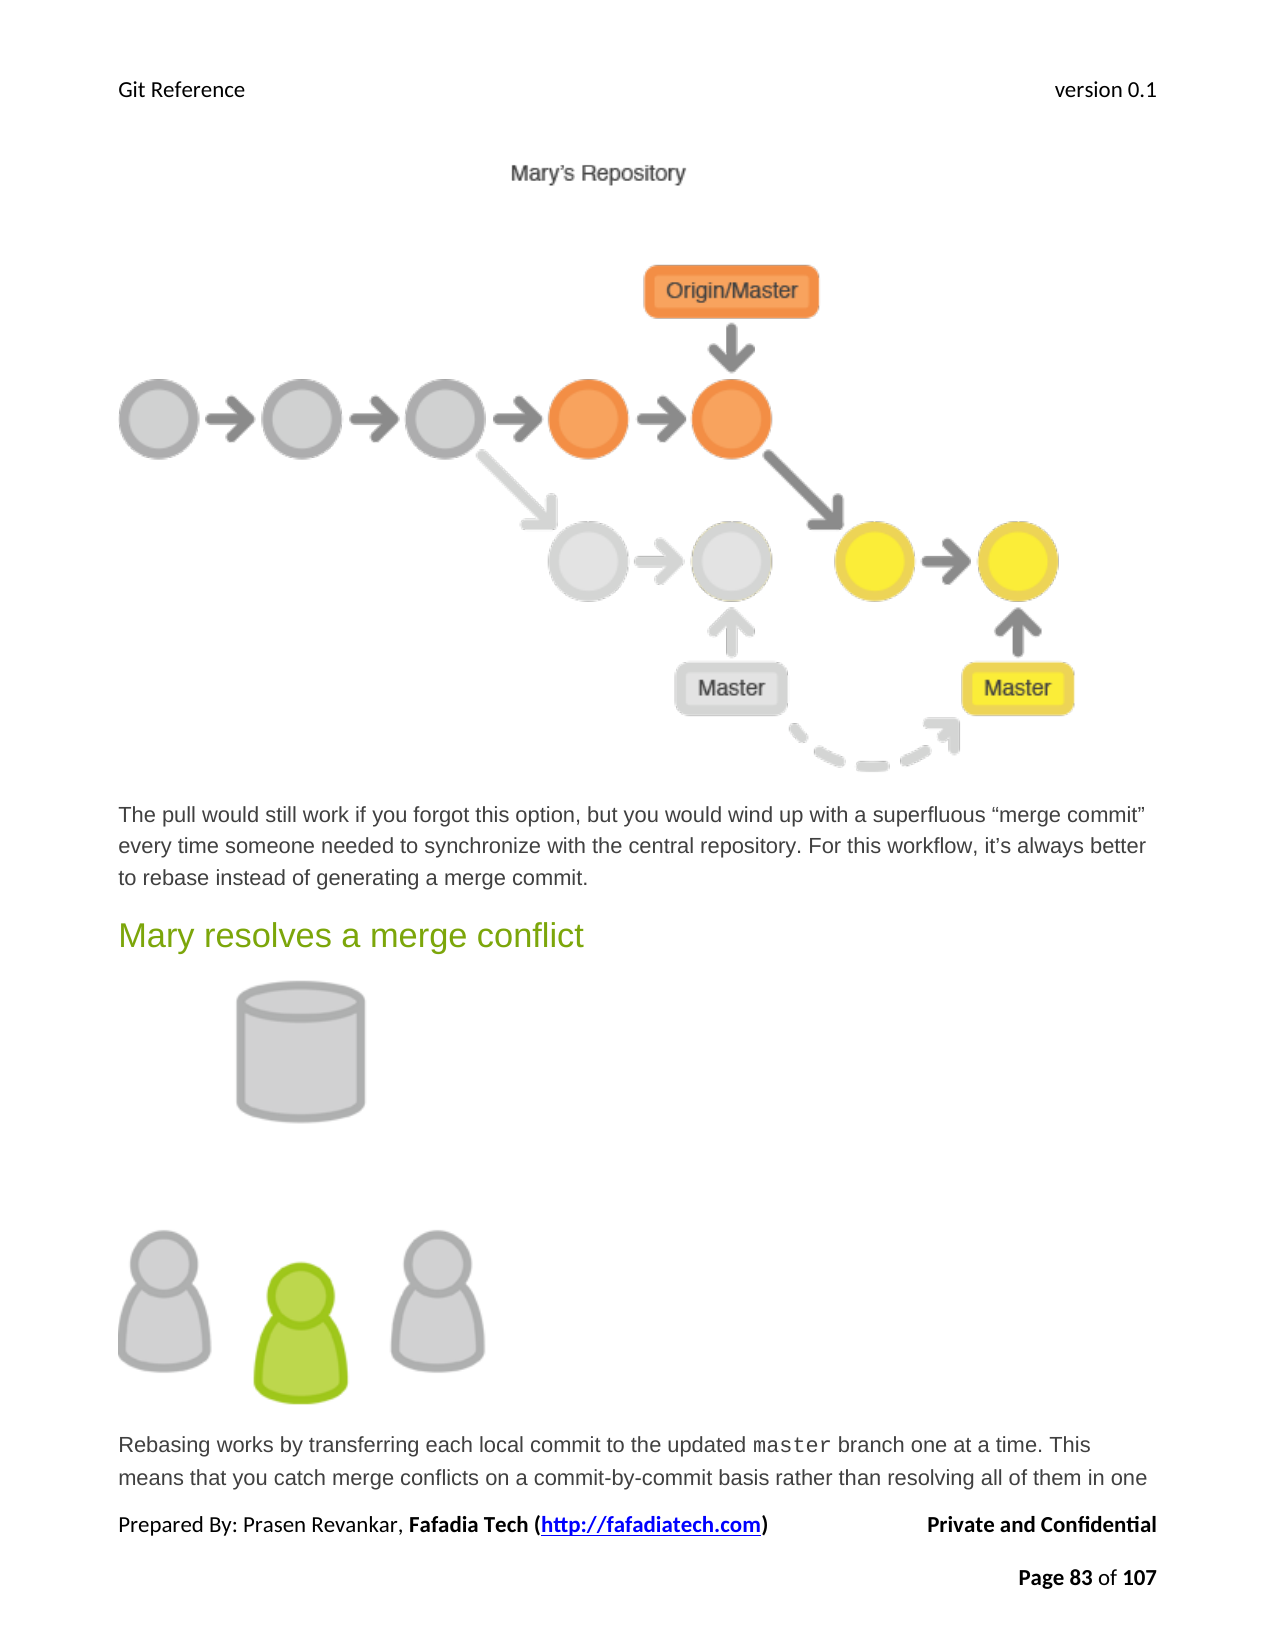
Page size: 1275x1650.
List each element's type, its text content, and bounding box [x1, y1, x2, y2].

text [118, 1428, 1157, 1490]
picture [118, 978, 487, 1406]
subtitle Mary resolves a merge conflict [118, 911, 1157, 955]
picture [118, 159, 1079, 774]
text The pull would still work if you forgot this option, but you would wind up with a superfluous “merge commit” every time someone needed to synchronize with the central repository. For this workflow, it’s always better to rebase instead of generating a merge commit. [118, 796, 1157, 889]
